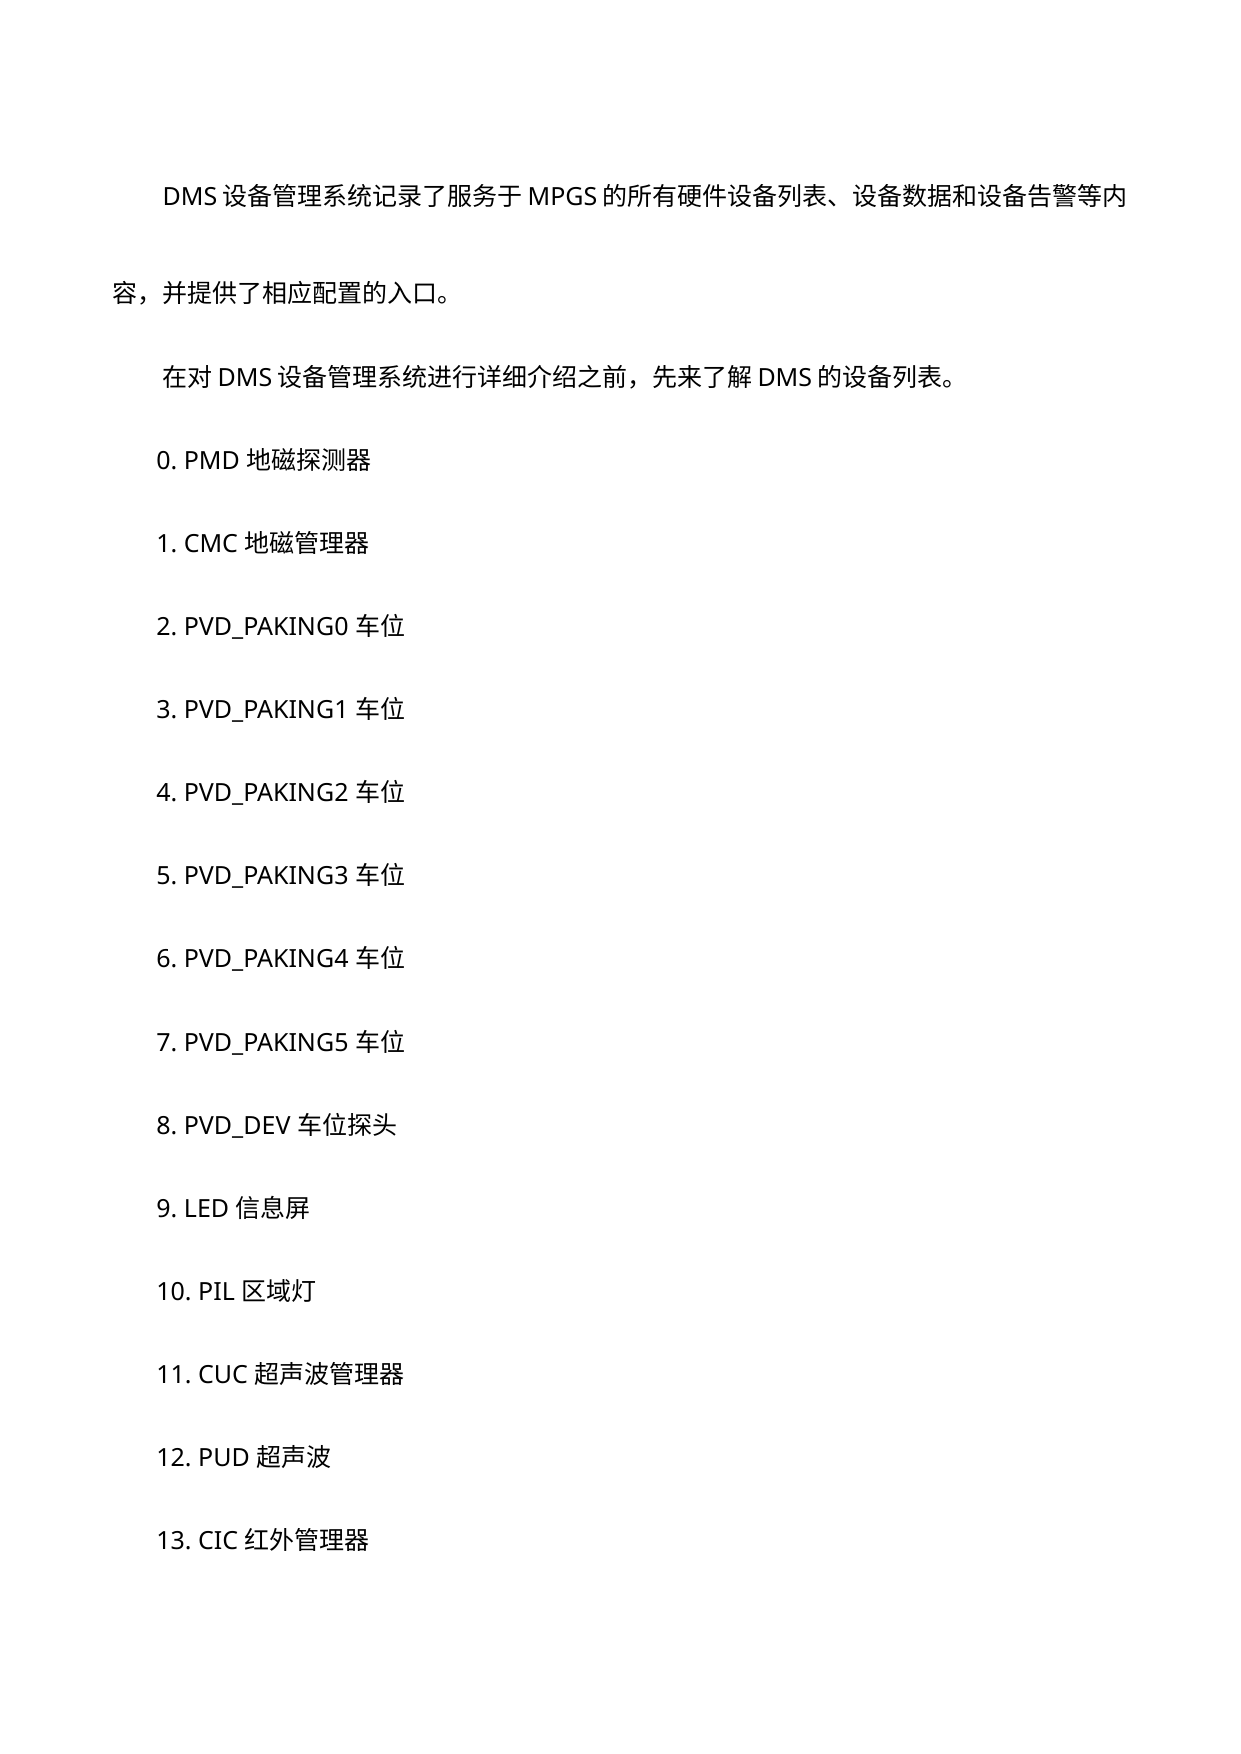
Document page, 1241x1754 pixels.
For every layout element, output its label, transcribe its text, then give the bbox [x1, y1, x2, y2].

list 12. PUD 超声波 [112, 1423, 1128, 1488]
list 8. PVD_DEV 车位探头 [112, 1091, 1128, 1156]
list 13. CIC 红外管理器 [112, 1506, 1128, 1571]
list DMS设备管理系统记录了服务于MPGS的所有硬件设备列表、设备数据和设备告警等内容，并提供了相应配置的入口。 [112, 162, 1128, 324]
list 1. CMC 地磁管理器 [112, 509, 1128, 574]
list 9. LED 信息屏 [112, 1174, 1128, 1239]
list 11. CUC 超声波管理器 [112, 1340, 1128, 1405]
list 在对DMS设备管理系统进行详细介绍之前，先来了解DMS的设备列表。 [112, 343, 1128, 408]
list 0. PMD 地磁探测器 [112, 426, 1128, 491]
list 6. PVD_PAKING4 车位 [112, 924, 1128, 989]
list 5. PVD_PAKING3 车位 [112, 841, 1128, 906]
list 3. PVD_PAKING1 车位 [112, 675, 1128, 740]
list 7. PVD_PAKING5 车位 [112, 1008, 1128, 1073]
list 10. PIL 区域灯 [112, 1257, 1128, 1322]
list 2. PVD_PAKING0 车位 [112, 592, 1128, 657]
list 4. PVD_PAKING2 车位 [112, 758, 1128, 823]
